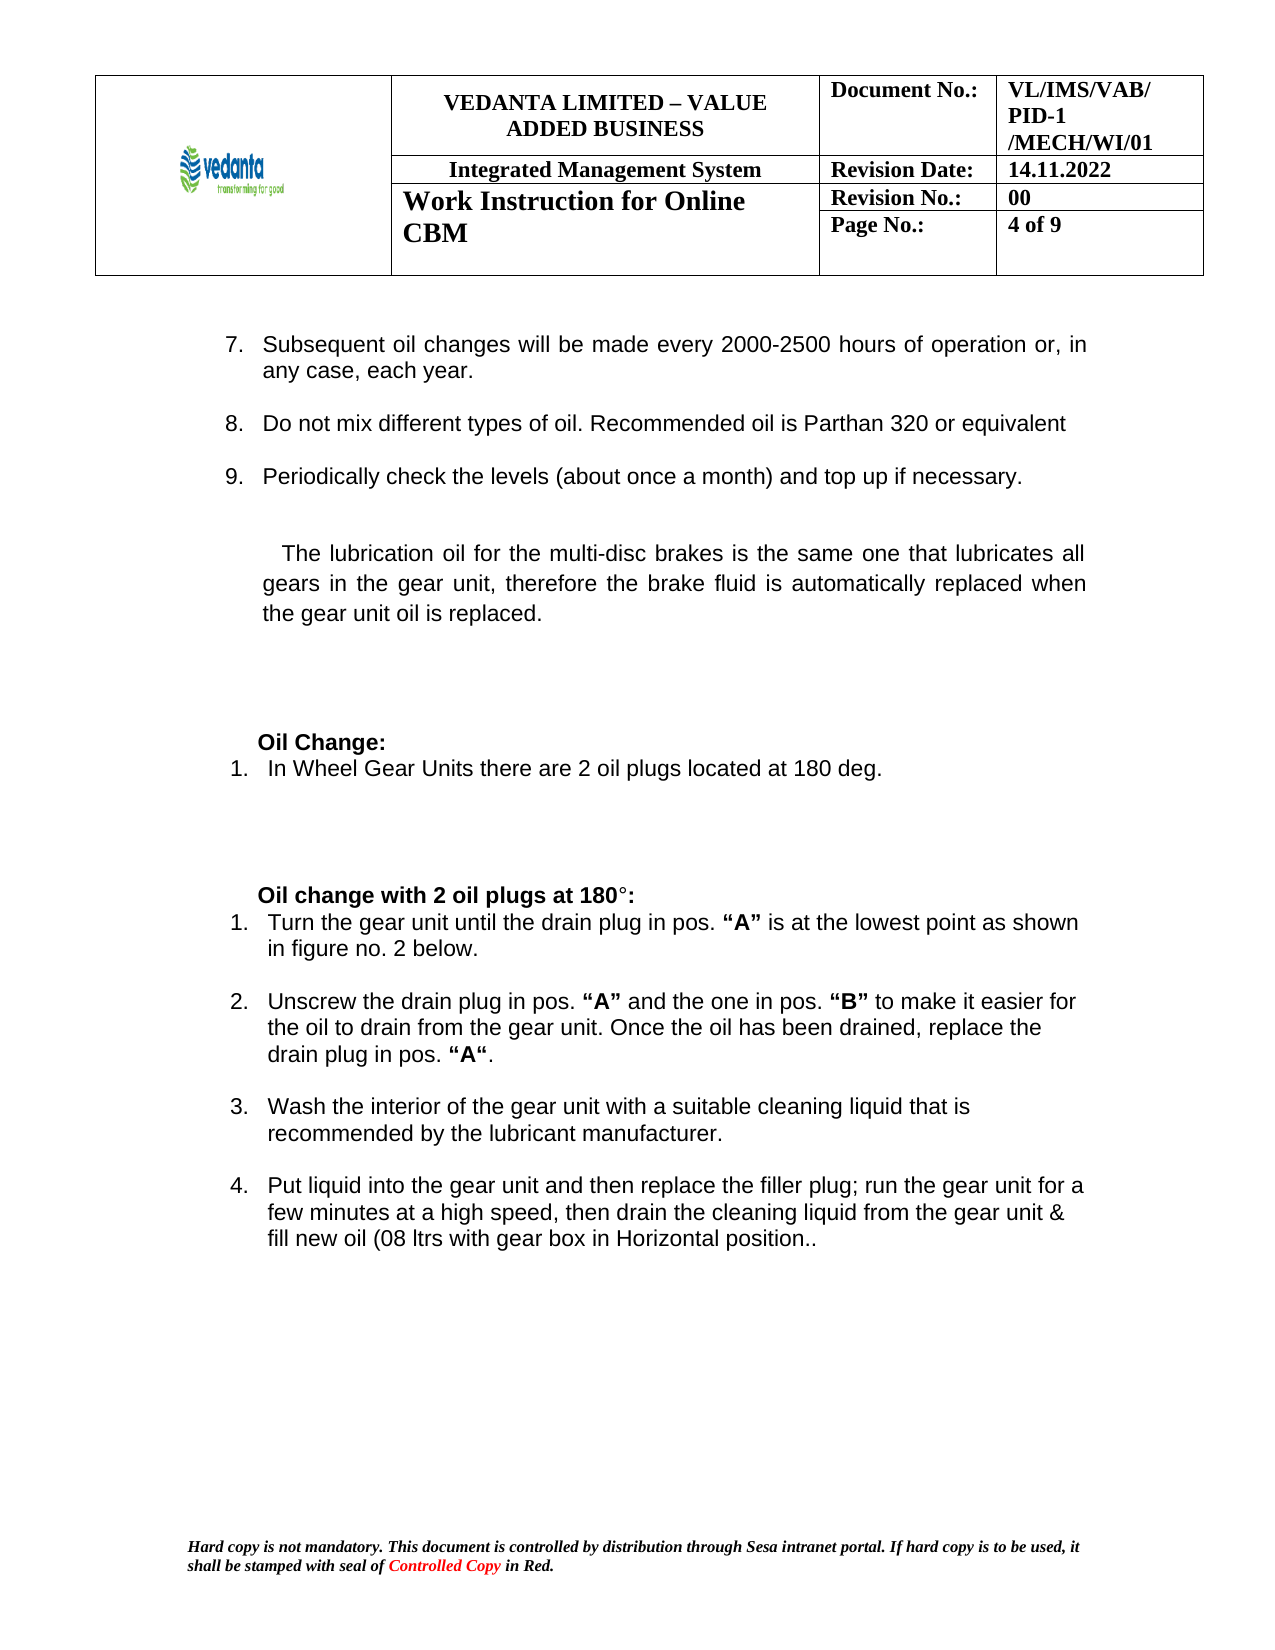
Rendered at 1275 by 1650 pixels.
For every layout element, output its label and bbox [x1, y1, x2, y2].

picture [112, 110, 362, 232]
